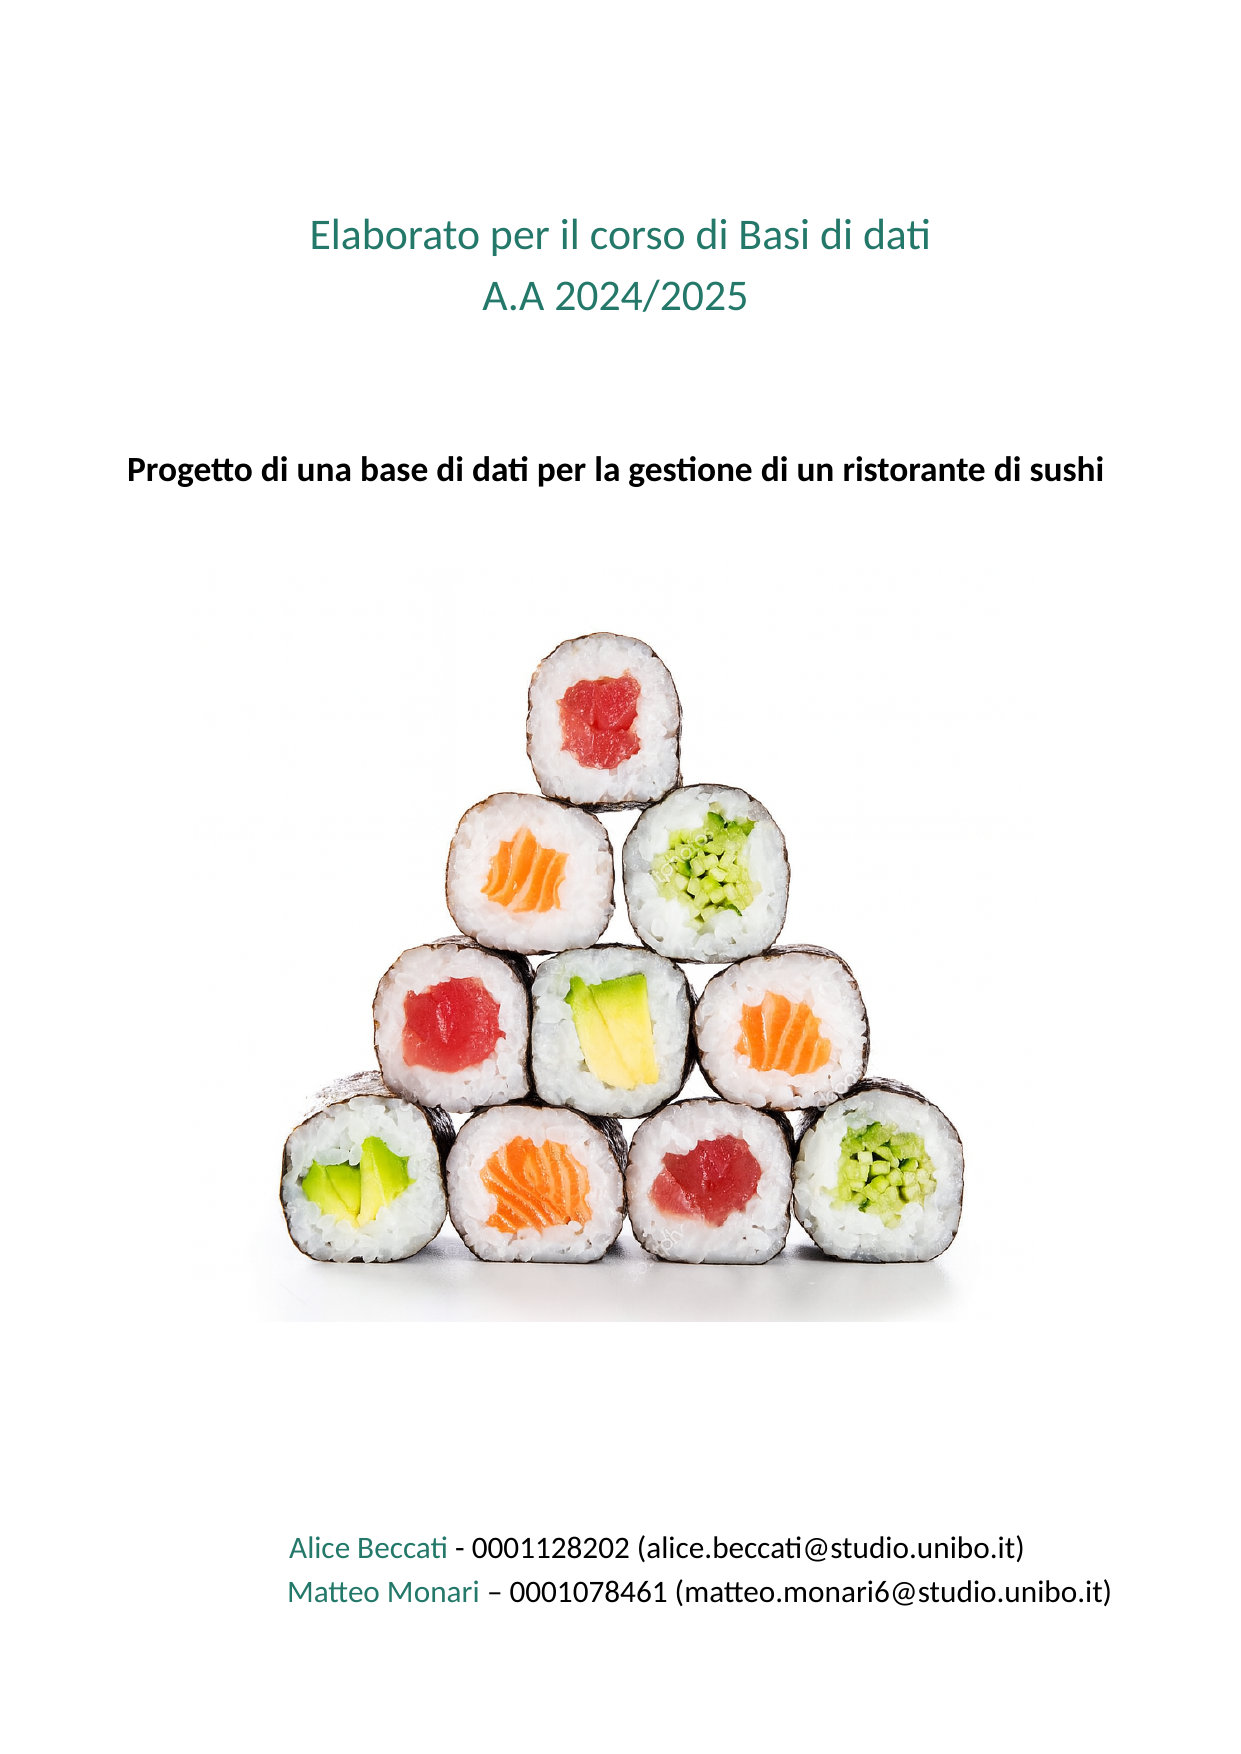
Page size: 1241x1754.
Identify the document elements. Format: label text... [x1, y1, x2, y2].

text Matteo Monari – 0001078461 (matteo.monari6@studio.unibo.it) [118, 1572, 1122, 1610]
text Elaborato per il corso di Basi di dati [118, 207, 1122, 260]
text Alice Beccati - 0001128202 (alice.beccati@studio.unibo.it) [118, 1528, 1122, 1566]
picture [192, 562, 1039, 1322]
text A.A 2024/2025 [118, 268, 1122, 321]
text Progetto di una base di dati per la gestione di un ristorante di sushi [118, 447, 1122, 491]
